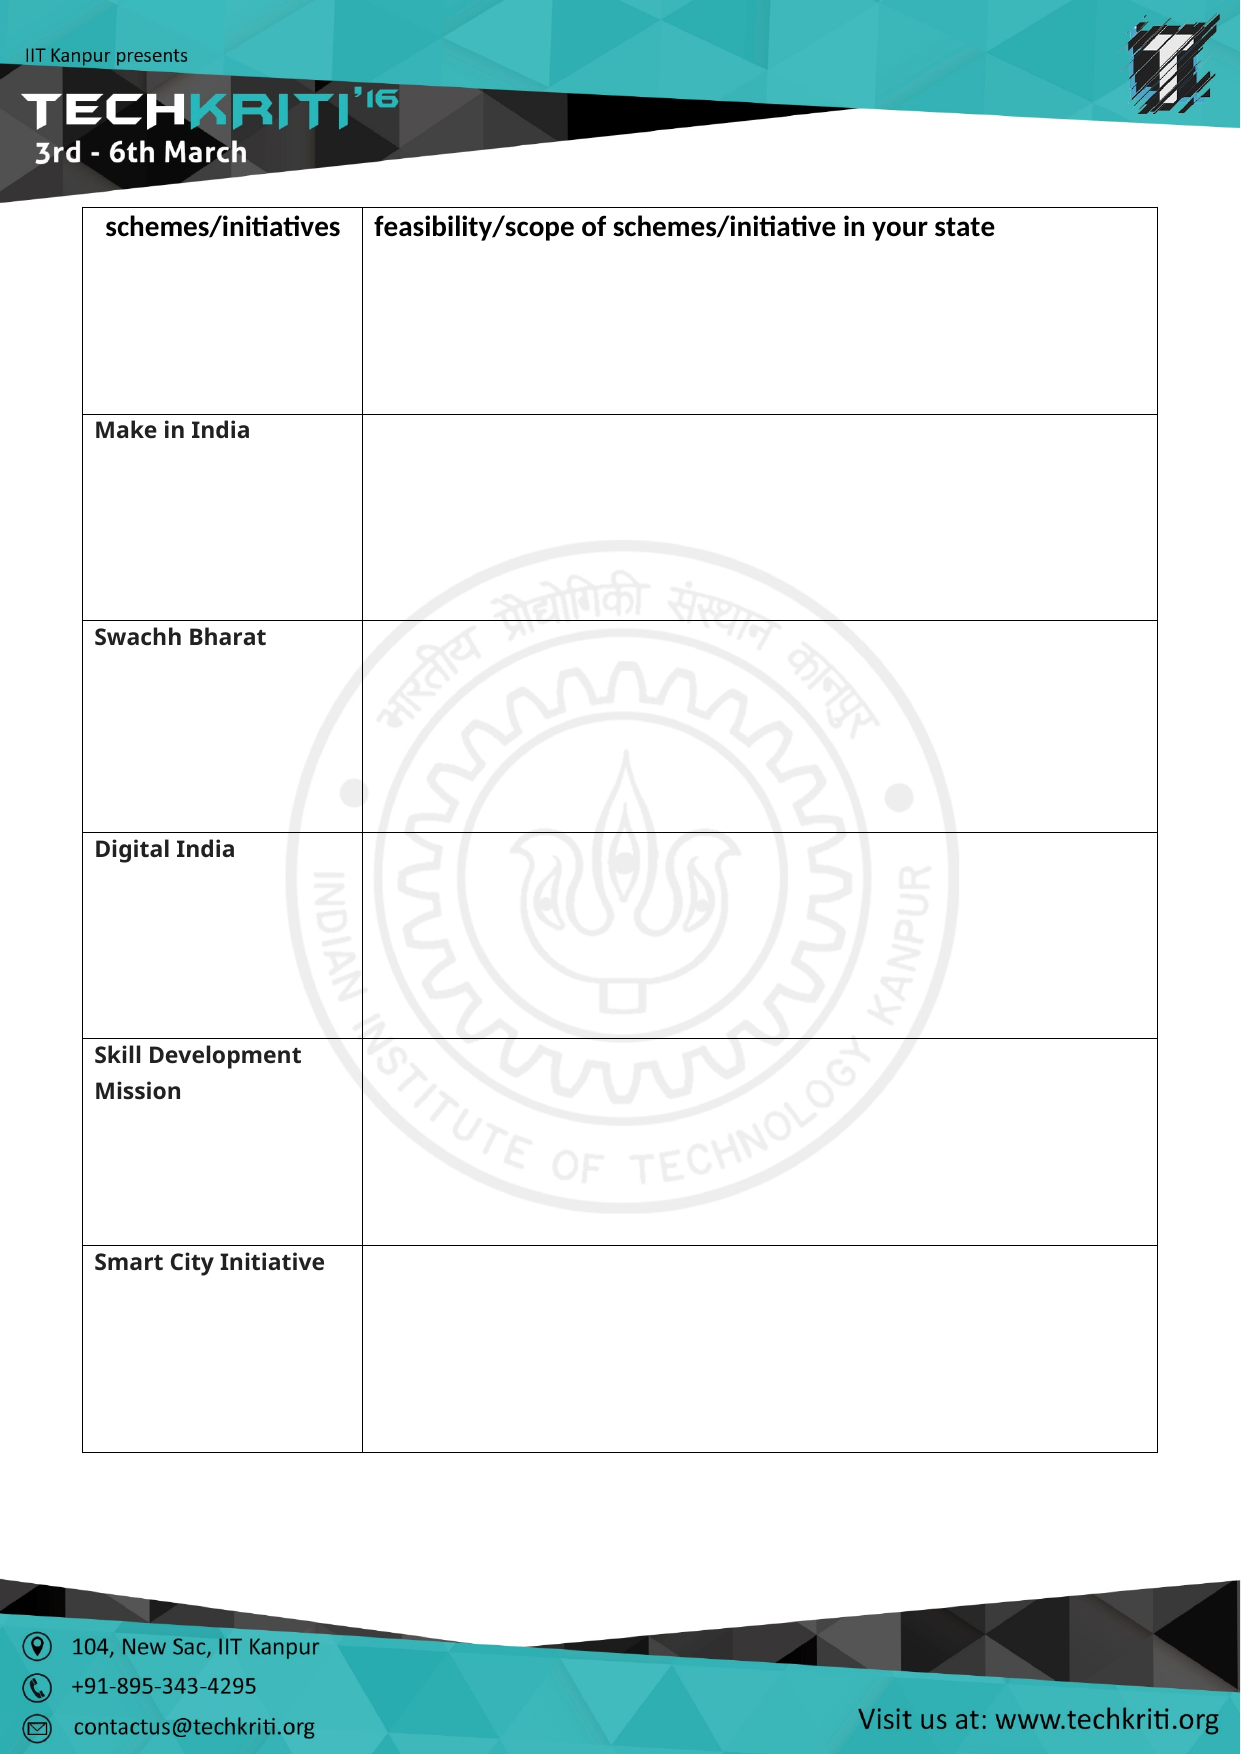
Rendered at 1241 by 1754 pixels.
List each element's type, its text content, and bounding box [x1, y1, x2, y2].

picture [0, 0, 1241, 1754]
table_cell [363, 1246, 1157, 1452]
table_cell [363, 833, 1157, 1038]
table_header feasibility/scope of schemes/initiative in your state [363, 208, 1157, 413]
table_header schemes/initiatives [83, 208, 362, 413]
table_cell [363, 1039, 1157, 1245]
table_cell [363, 621, 1157, 832]
table_cell [363, 415, 1157, 620]
table_cell Make in India [83, 415, 362, 620]
table_cell Skill Development Mission [83, 1039, 362, 1245]
table_cell Smart City Initiative [83, 1246, 362, 1452]
table_cell Digital India [83, 833, 362, 1038]
table_cell Swachh Bharat [83, 621, 362, 832]
